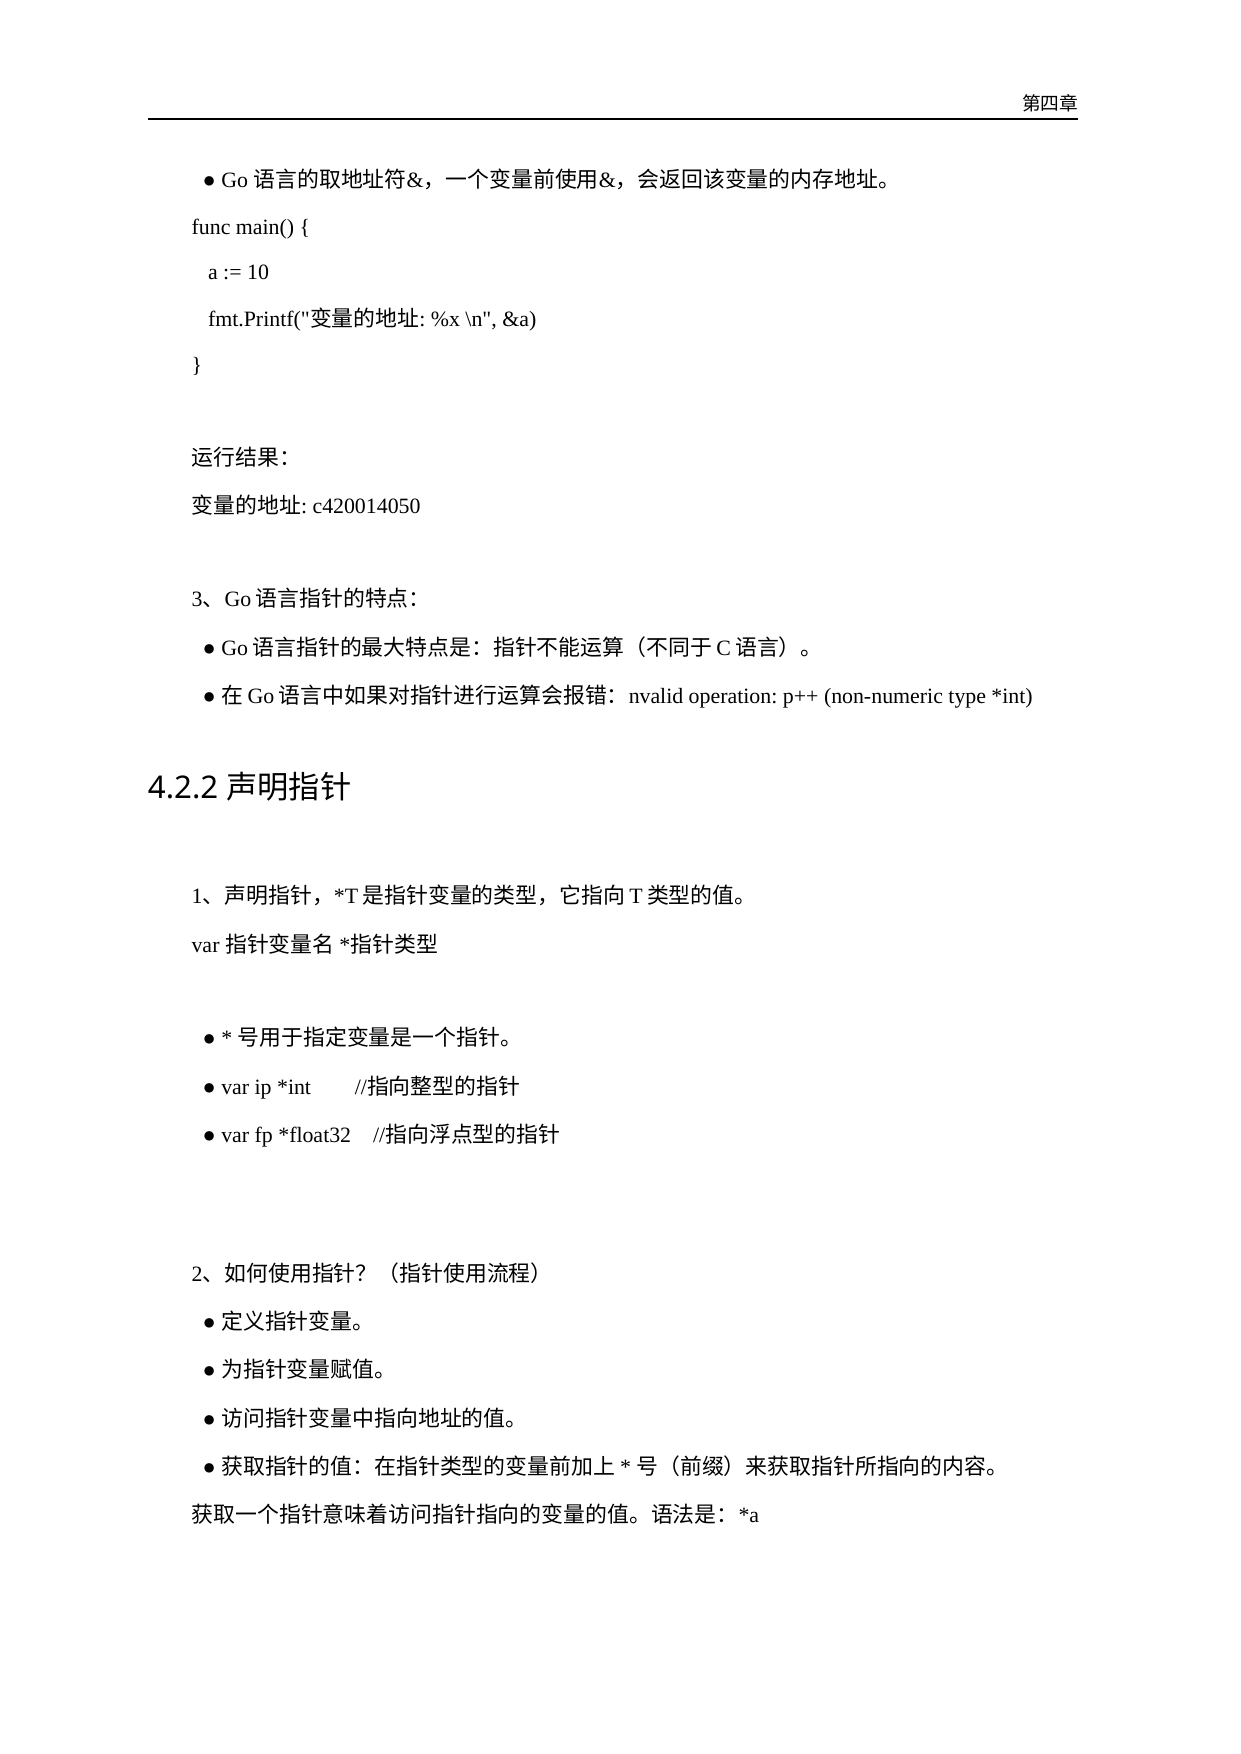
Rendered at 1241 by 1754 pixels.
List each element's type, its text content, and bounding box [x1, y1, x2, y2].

text ● 访问指针变量中指向地址的值。 [148, 1400, 1078, 1433]
text ● 为指针变量赋值。 [148, 1352, 1078, 1384]
text func main() { [148, 210, 1078, 243]
text a := 10 [148, 255, 1078, 288]
text ● Go语言指针的最大特点是：指针不能运算（不同于C语言）。 [148, 629, 1078, 662]
text ● * 号用于指定变量是一个指针。 [148, 1020, 1078, 1052]
text ● var fp *float32 //指向浮点型的指针 [148, 1117, 1078, 1149]
text 2、如何使用指针？（指针使用流程） [148, 1255, 1078, 1288]
text var 指针变量名 *指针类型 [148, 926, 1078, 959]
text ● var ip *int //指向整型的指针 [148, 1068, 1078, 1101]
text fmt.Printf("变量的地址: %x \n", &a) [148, 301, 1078, 333]
subtitle 声明指针 [148, 753, 1078, 818]
text } [148, 349, 1078, 381]
text 变量的地址: c420014050 [148, 487, 1078, 520]
text 3、Go语言指针的特点： [148, 581, 1078, 613]
text 1、声明指针，*T是指针变量的类型，它指向T类型的值。 [148, 878, 1078, 911]
text ● 在Go语言中如果对指针进行运算会报错：nvalid operation: p++ (non-numeric type *int) [148, 677, 1078, 710]
text 运行结果： [148, 439, 1078, 472]
text ● Go 语言的取地址符&，一个变量前使用&，会返回该变量的内存地址。 [148, 162, 1078, 194]
text 获取一个指针意味着访问指针指向的变量的值。语法是：*a [148, 1497, 1078, 1529]
text ● 定义指针变量。 [148, 1303, 1078, 1336]
text ● 获取指针的值：在指针类型的变量前加上 * 号（前缀）来获取指针所指向的内容。 [148, 1448, 1078, 1481]
